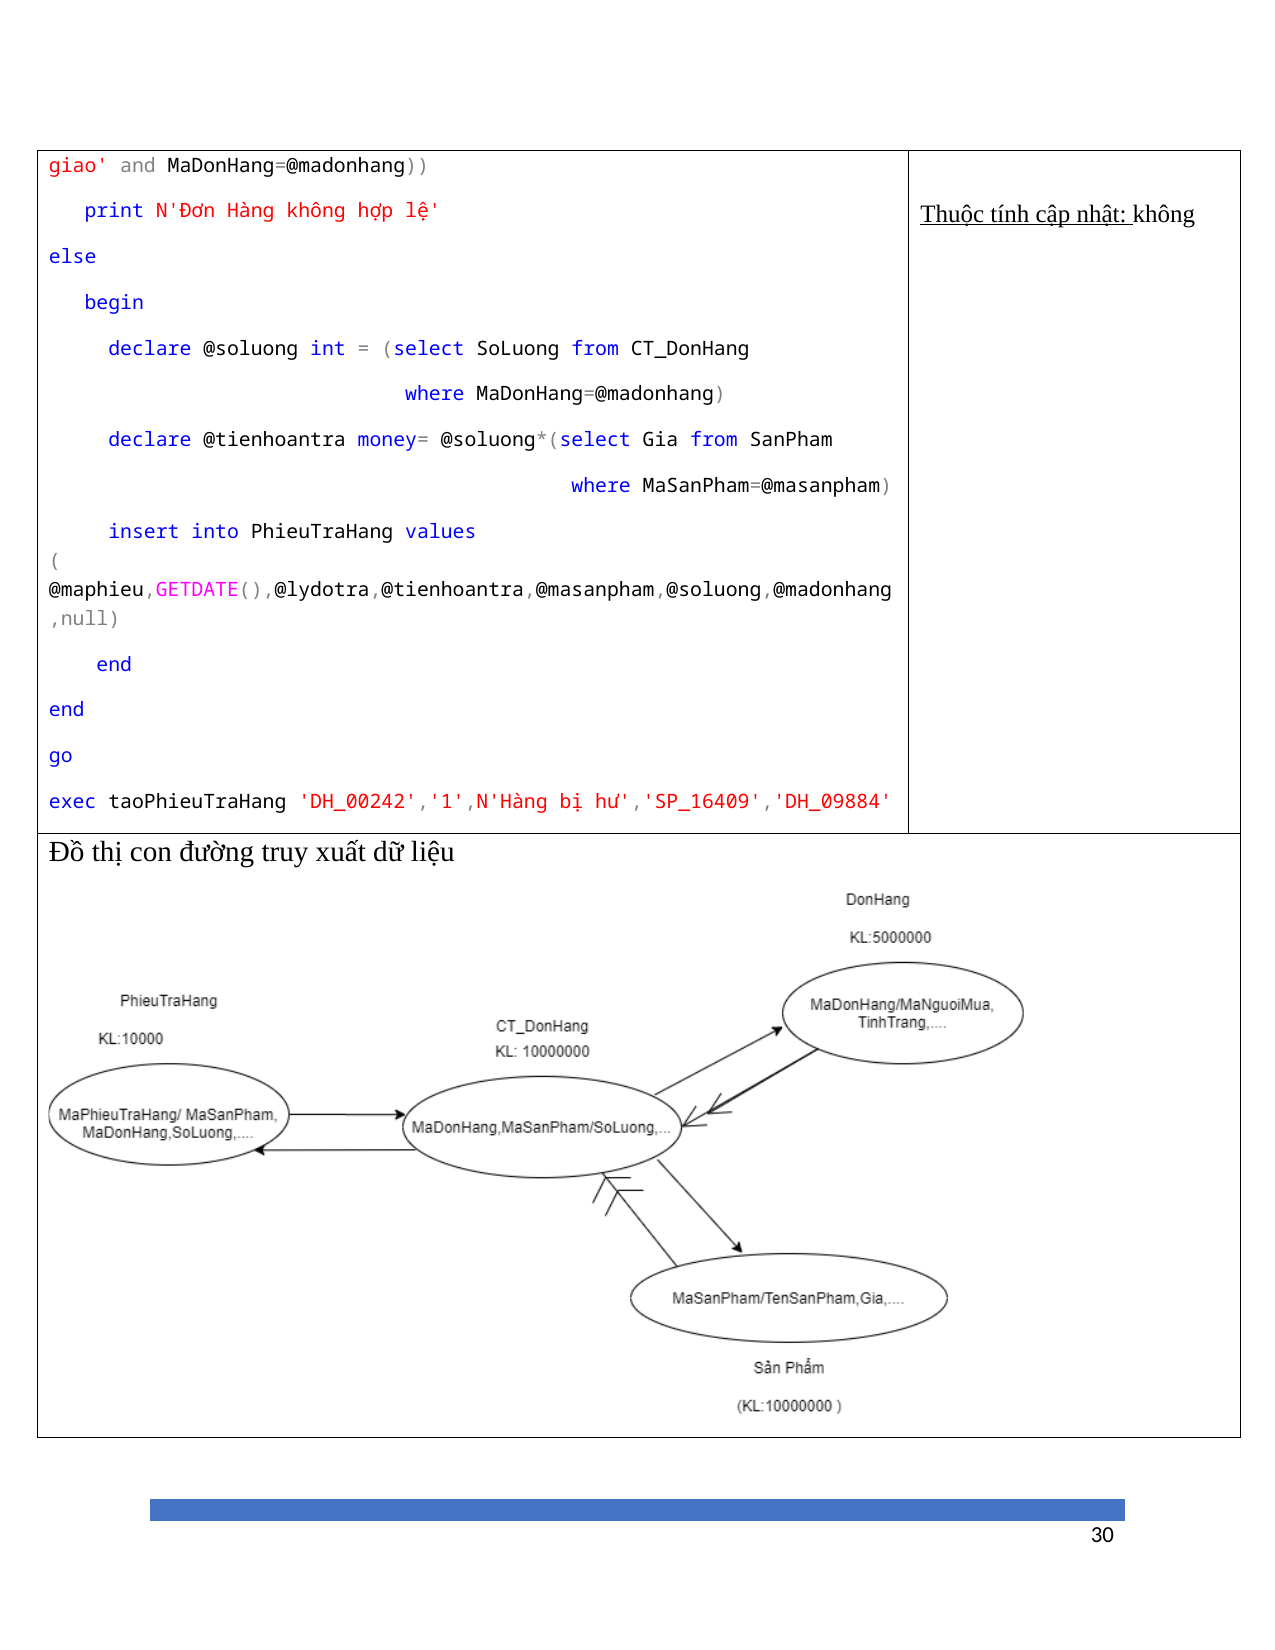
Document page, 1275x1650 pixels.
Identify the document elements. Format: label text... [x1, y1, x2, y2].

picture [48, 886, 1024, 1419]
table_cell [909, 151, 1240, 833]
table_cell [38, 151, 908, 833]
table_cell Đồ thị con đường truy xuất dữ liệu [38, 834, 1240, 1437]
